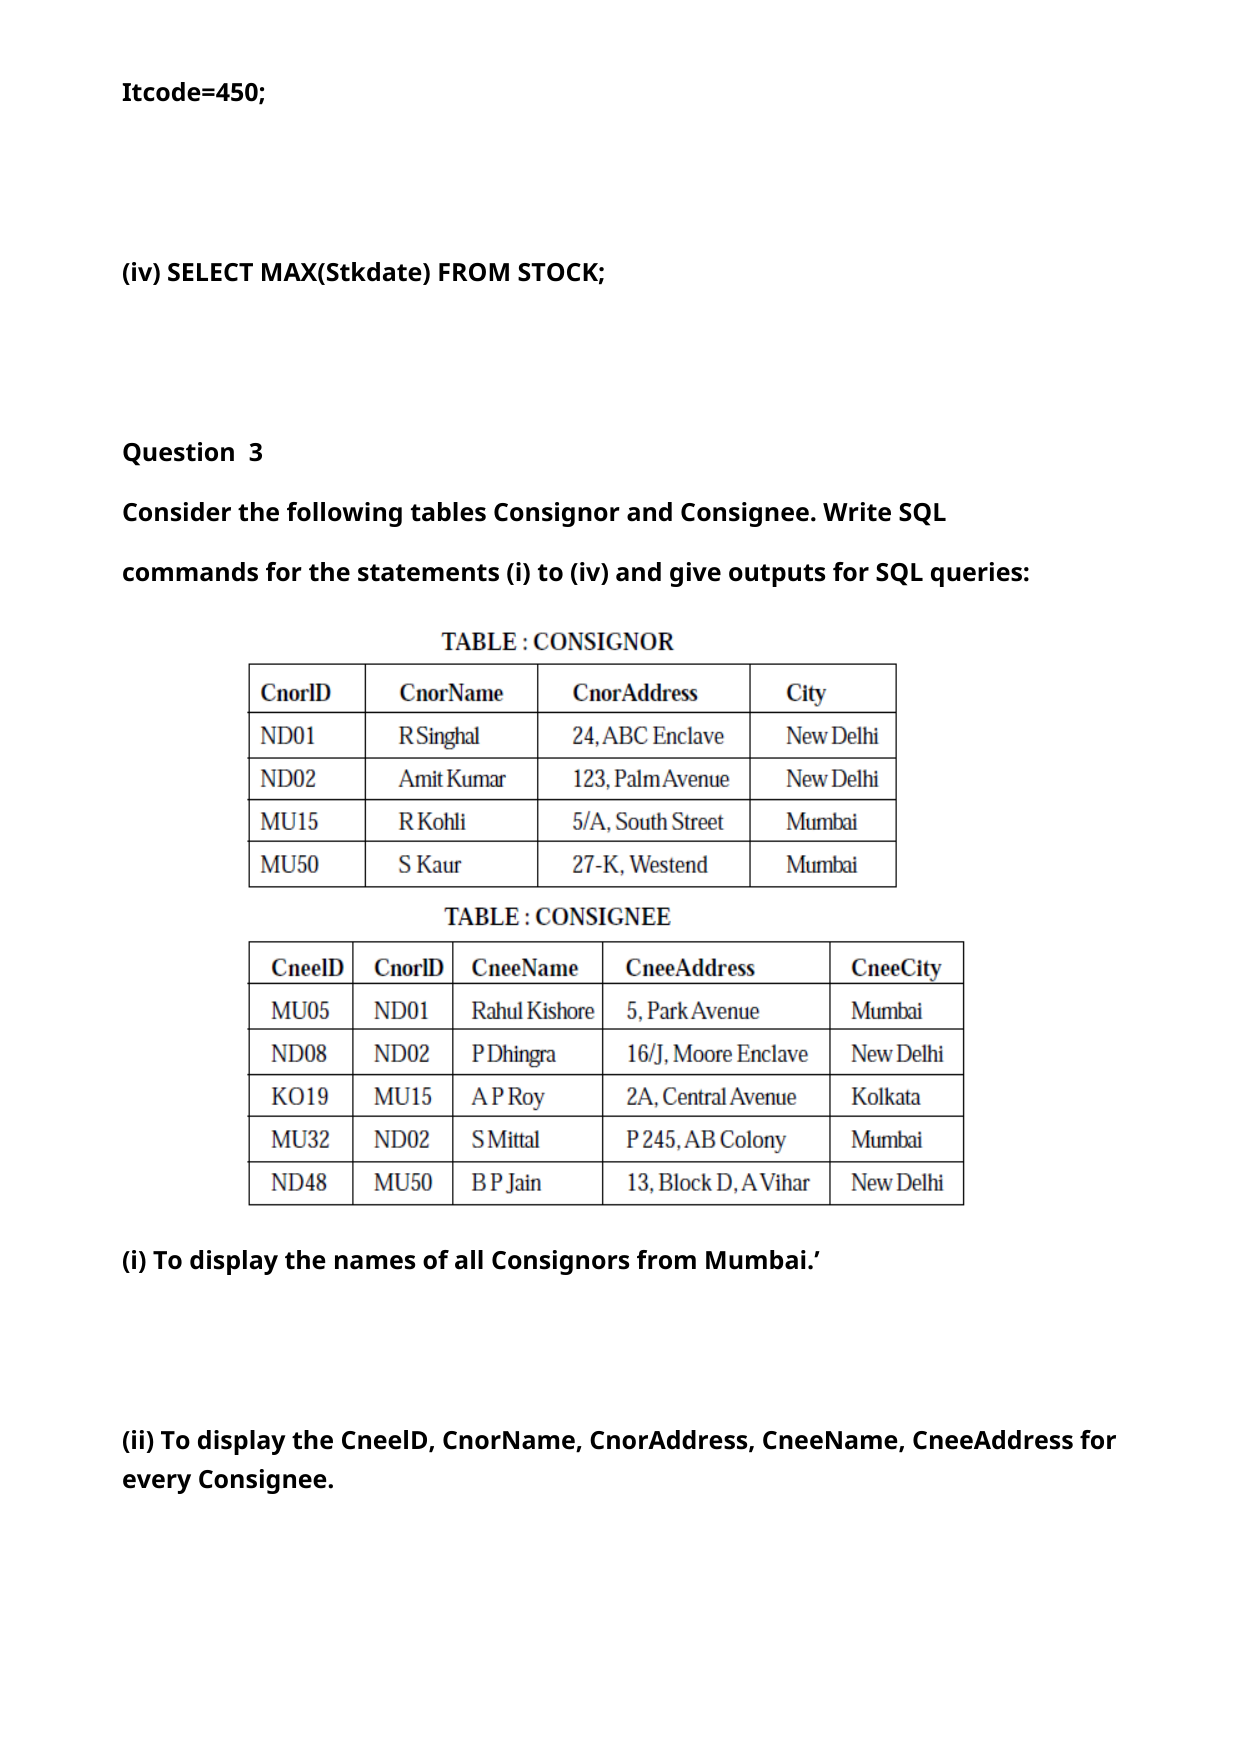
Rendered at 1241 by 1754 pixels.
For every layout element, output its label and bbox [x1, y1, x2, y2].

table_cell [111, 75, 1181, 254]
table_cell [111, 254, 1181, 1641]
